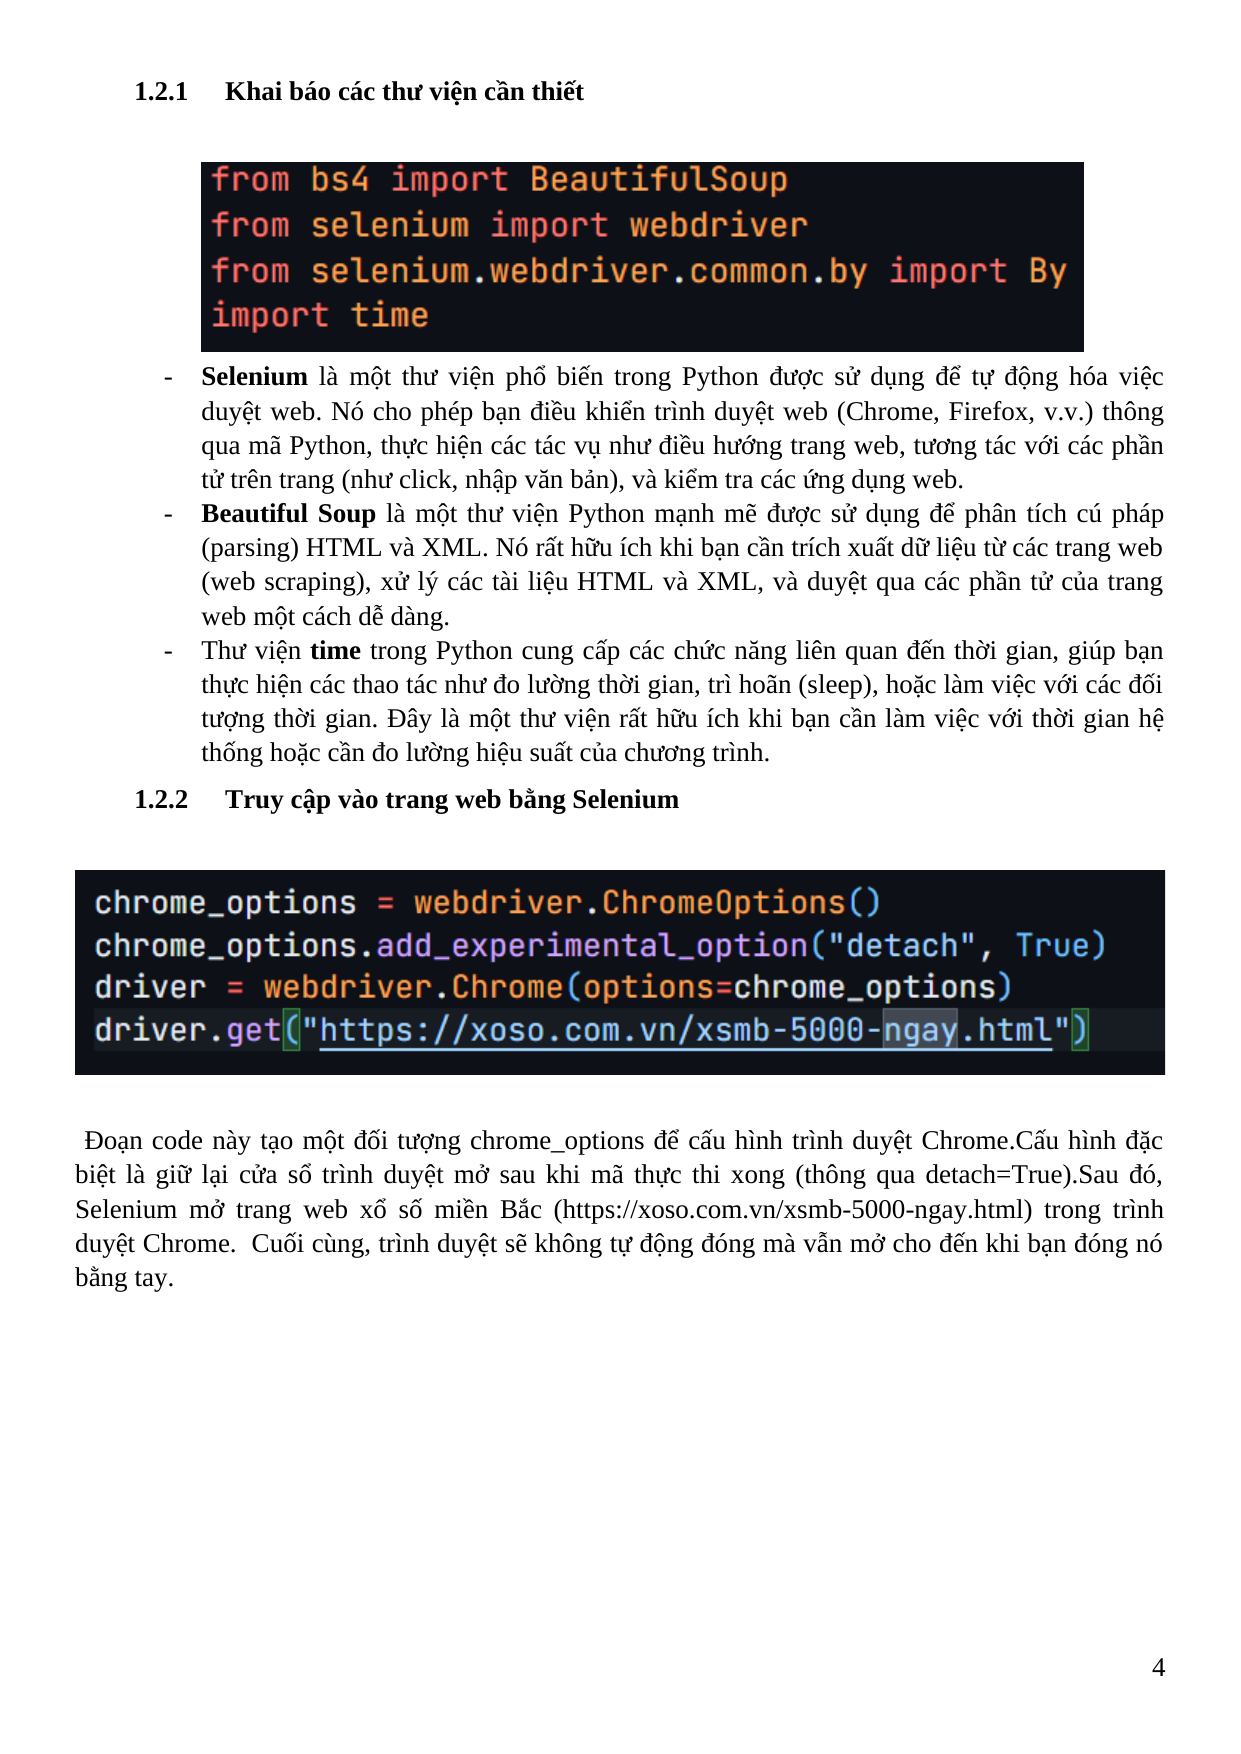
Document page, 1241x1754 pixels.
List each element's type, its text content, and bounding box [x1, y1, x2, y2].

text Đoạn code này tạo một đối tượng chrome_options để cấu hình trình duyệt Chrome.Cấu hình đặc biệt là giữ lại cửa sổ trình duyệt mở sau khi mã thực thi xong (thông qua detach=True).Sau đó, Selenium mở trang web xổ số miền Bắc (https://xoso.com.vn/xsmb-5000-ngay.html) trong trình duyệt Chrome. Cuối cùng, trình duyệt sẽ không tự động đóng mà vẫn mở cho đến khi bạn đóng nó bằng tay. [75, 1124, 1165, 1292]
list Beautiful Soup là một thư viện Python mạnh mẽ được sử dụng để phân tích cú pháp (parsing) HTML và XML. Nó rất hữu ích khi bạn cần trích xuất dữ liệu từ các trang web (web scraping), xử lý các tài liệu HTML và XML, và duyệt qua các phần tử của trang web một cách dễ dàng. [164, 497, 1165, 631]
subtitle Khai báo các thư viện cần thiết [134, 75, 1165, 106]
picture [201, 162, 1084, 352]
list Selenium là một thư viện phổ biến trong Python được sử dụng để tự động hóa việc duyệt web. Nó cho phép bạn điều khiển trình duyệt web (Chrome, Firefox, v.v.) thông qua mã Python, thực hiện các tác vụ như điều hướng trang web, tương tác với các phần tử trên trang (như click, nhập văn bản), và kiểm tra các ứng dụng web. [164, 360, 1165, 494]
list Thư viện time trong Python cung cấp các chức năng liên quan đến thời gian, giúp bạn thực hiện các thao tác như đo lường thời gian, trì hoãn (sleep), hoặc làm việc với các đối tượng thời gian. Đây là một thư viện rất hữu ích khi bạn cần làm việc với thời gian hệ thống hoặc cần đo lường hiệu suất của chương trình. [164, 634, 1165, 767]
subtitle Truy cập vào trang web bằng Selenium [134, 783, 1165, 814]
picture [75, 870, 1166, 1075]
